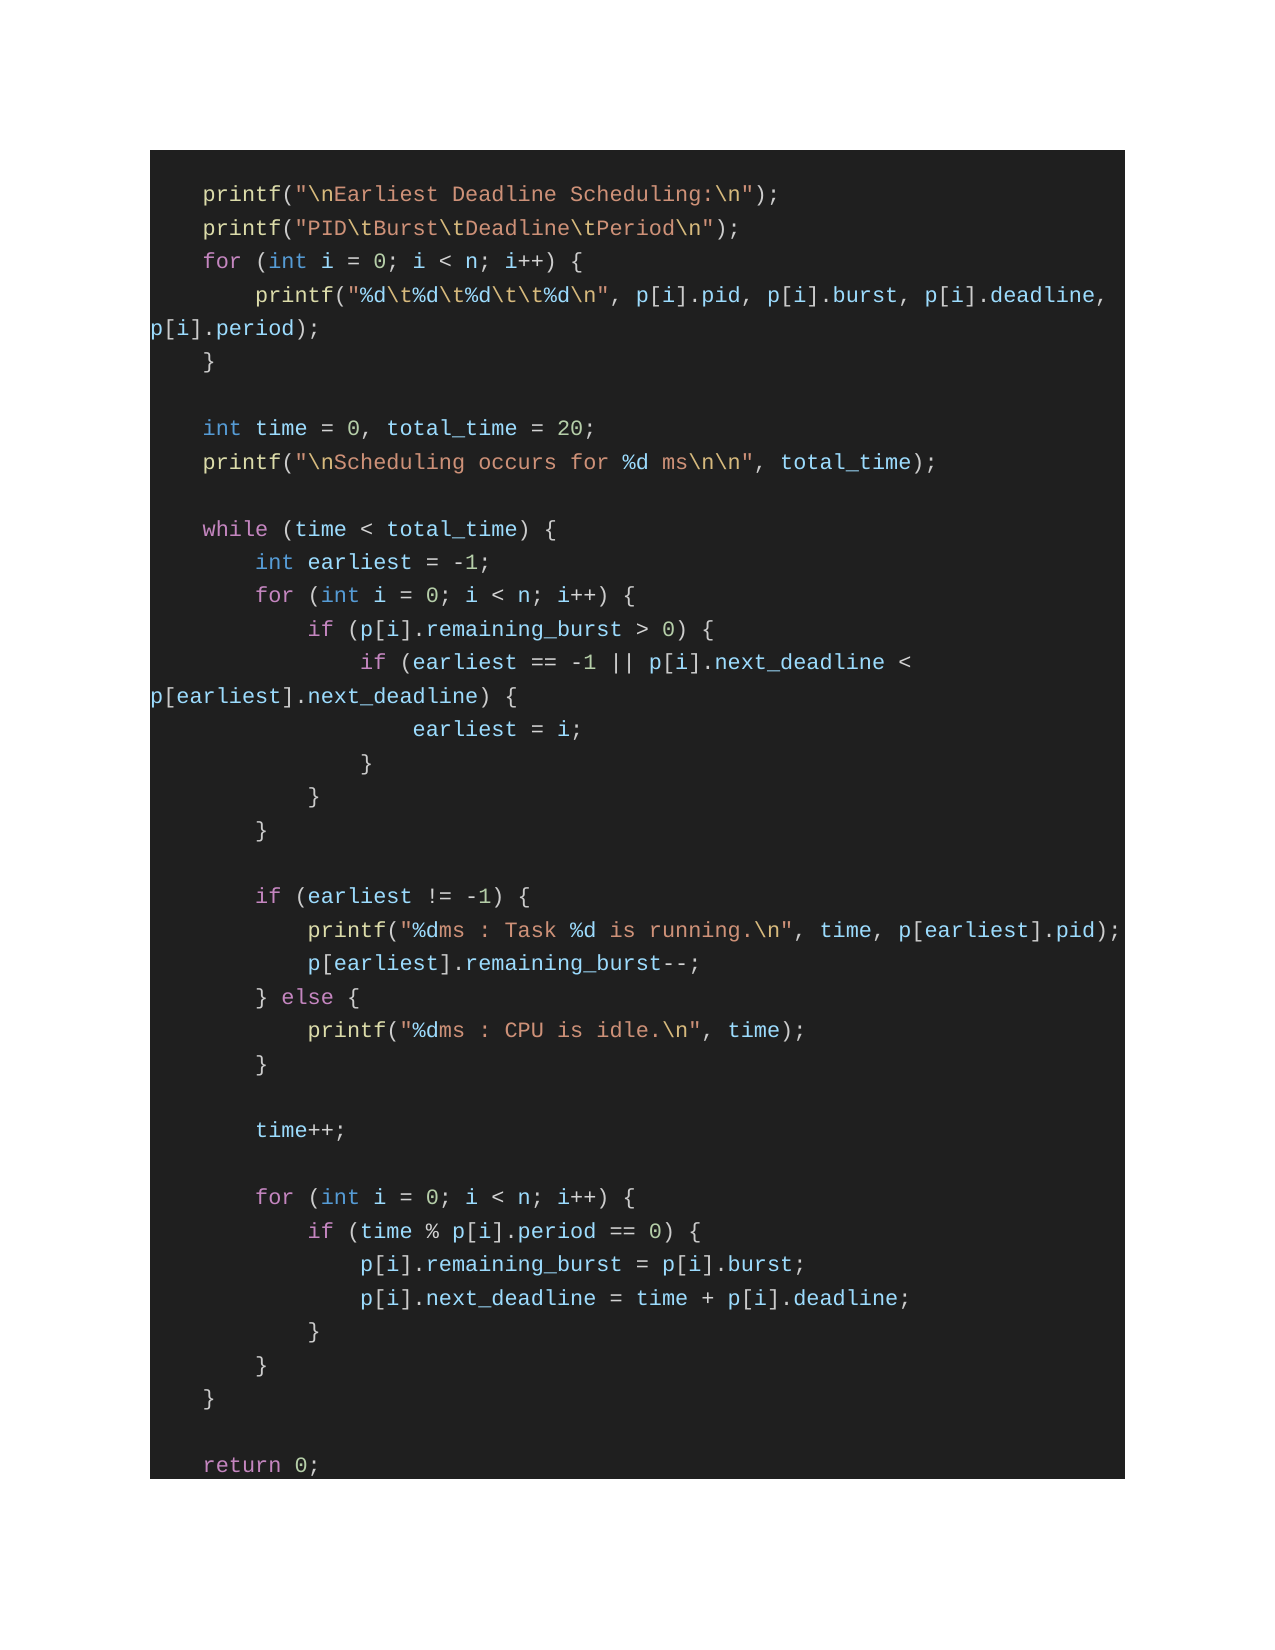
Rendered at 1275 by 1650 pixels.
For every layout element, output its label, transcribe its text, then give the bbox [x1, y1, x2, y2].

text if (p[i].remaining_burst > 0) { [150, 618, 1125, 643]
text if (earliest == -1 || p[i].next_deadline < p[earliest].next_deadline) { [150, 652, 1125, 710]
text return 0; [150, 1454, 1125, 1479]
text for (int i = 0; i < n; i++) { [150, 250, 1125, 275]
text int time = 0, total_time = 20; [150, 417, 1125, 442]
text printf("%dms : Task %d is running.\n", time, p[earliest].pid); [150, 919, 1125, 944]
text if (earliest != -1) { [150, 886, 1125, 910]
text } [150, 1320, 1125, 1345]
text } [150, 1354, 1125, 1378]
text earliest = i; [150, 718, 1125, 743]
text p[i].remaining_burst = p[i].burst; [150, 1253, 1125, 1278]
text p[i].next_deadline = time + p[i].deadline; [150, 1287, 1125, 1312]
text } [150, 351, 1125, 375]
text if (time % p[i].period == 0) { [150, 1220, 1125, 1245]
text int earliest = -1; [150, 551, 1125, 576]
text } [150, 1387, 1125, 1412]
text printf("\nEarliest Deadline Scheduling:\n"); [150, 183, 1125, 208]
text } [150, 785, 1125, 810]
text printf("PID\tBurst\tDeadline\tPeriod\n"); [150, 217, 1125, 242]
text } [150, 1053, 1125, 1078]
text p[earliest].remaining_burst--; [150, 952, 1125, 977]
text time++; [150, 1120, 1125, 1144]
text } else { [150, 986, 1125, 1011]
text while (time < total_time) { [150, 518, 1125, 543]
text for (int i = 0; i < n; i++) { [150, 585, 1125, 609]
text printf("\nScheduling occurs for %d ms\n\n", total_time); [150, 451, 1125, 476]
text } [150, 819, 1125, 843]
text printf("%dms : CPU is idle.\n", time); [150, 1019, 1125, 1044]
text for (int i = 0; i < n; i++) { [150, 1187, 1125, 1211]
text printf("%d\t%d\t%d\t\t%d\n", p[i].pid, p[i].burst, p[i].deadline, p[i].period); [150, 284, 1125, 342]
text } [150, 752, 1125, 777]
